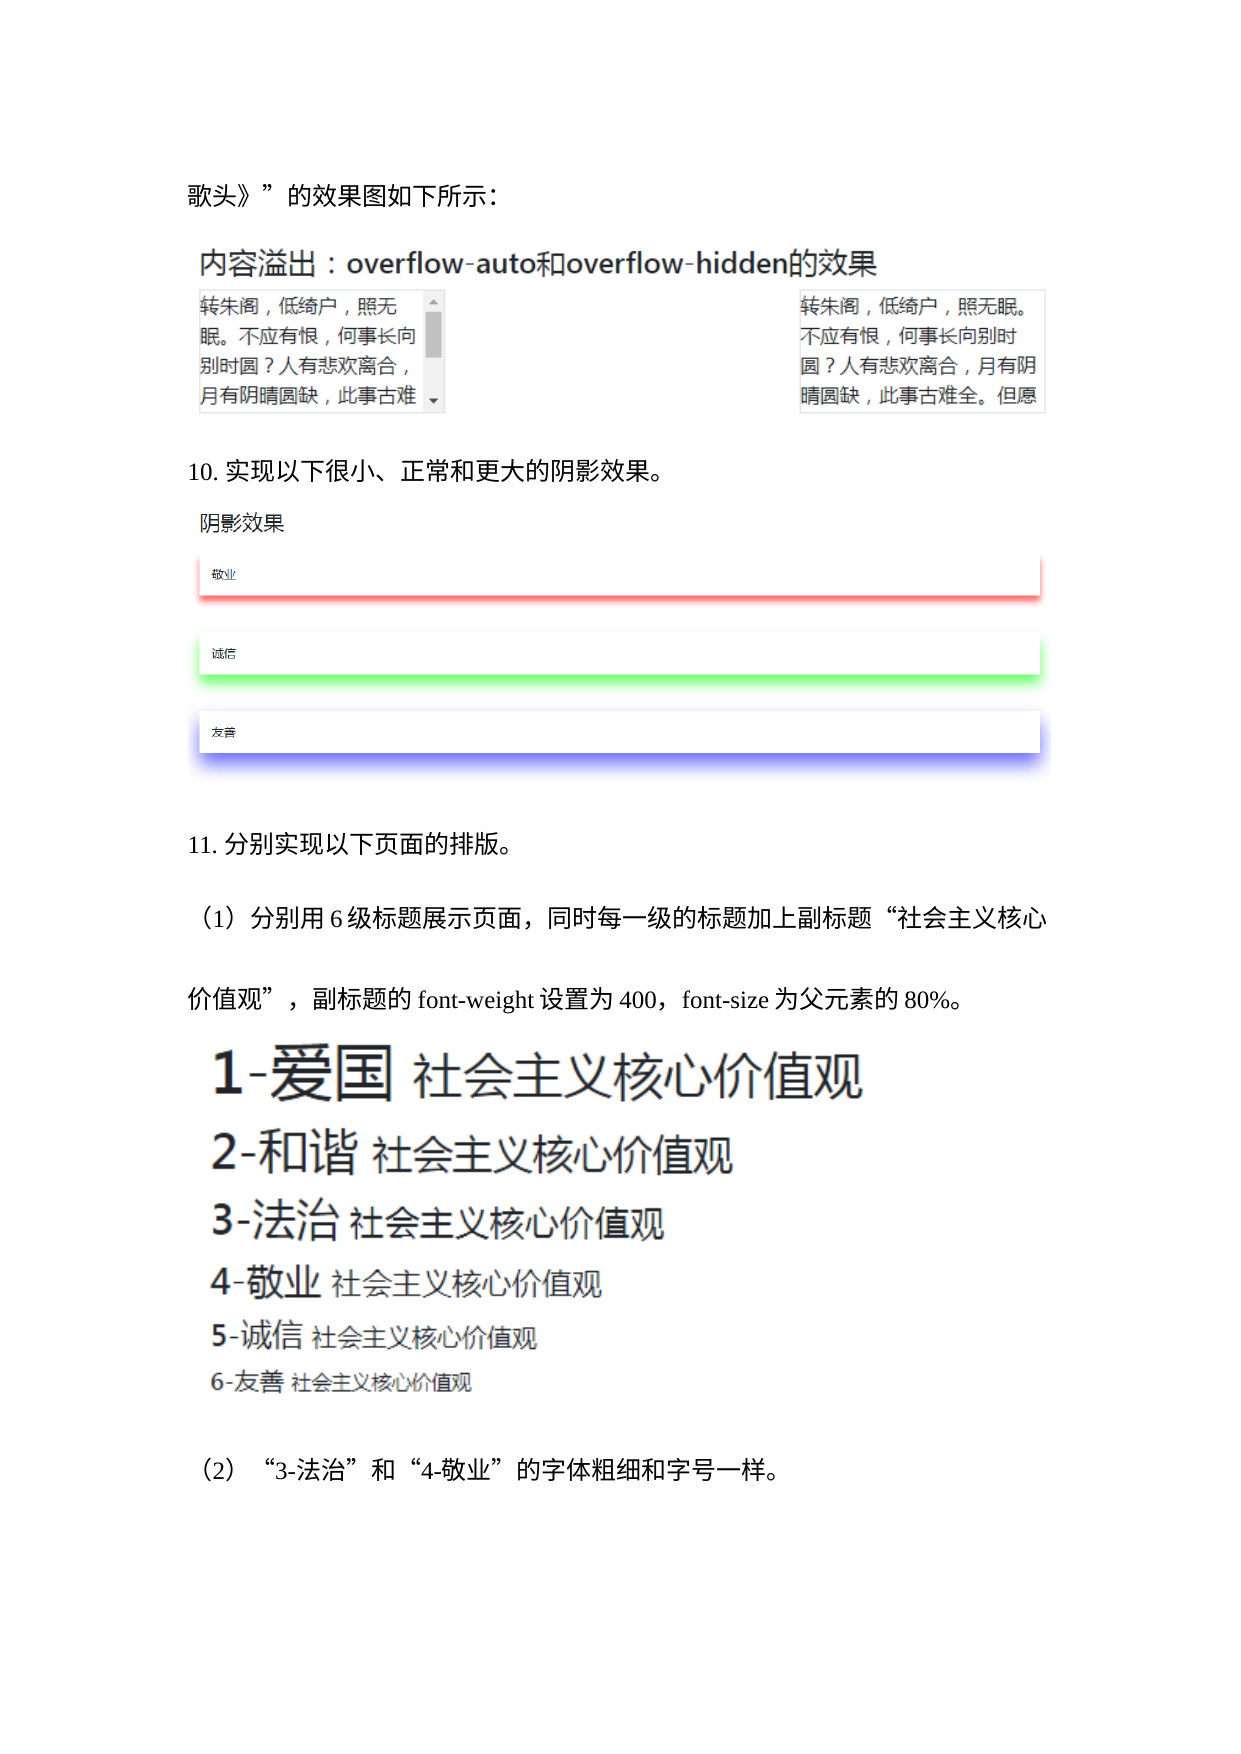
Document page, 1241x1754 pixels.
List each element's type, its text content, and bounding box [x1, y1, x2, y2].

list （2）“3-法治”和“4-敬业”的字体粗细和字号一样。 [187, 1436, 1053, 1501]
picture [187, 236, 1052, 421]
picture [187, 511, 1052, 790]
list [187, 162, 1053, 227]
list （1）分别用6级标题展示页面，同时每一级的标题加上副标题“社会主义核心价值观”，副标题的font-weight设置为400，font-size为父元素的80%。 [187, 884, 1053, 1030]
list 实现以下很小、正常和更大的阴影效果。 [187, 437, 1053, 502]
list 分别实现以下页面的排版。 [187, 810, 1053, 875]
picture [187, 1039, 877, 1406]
